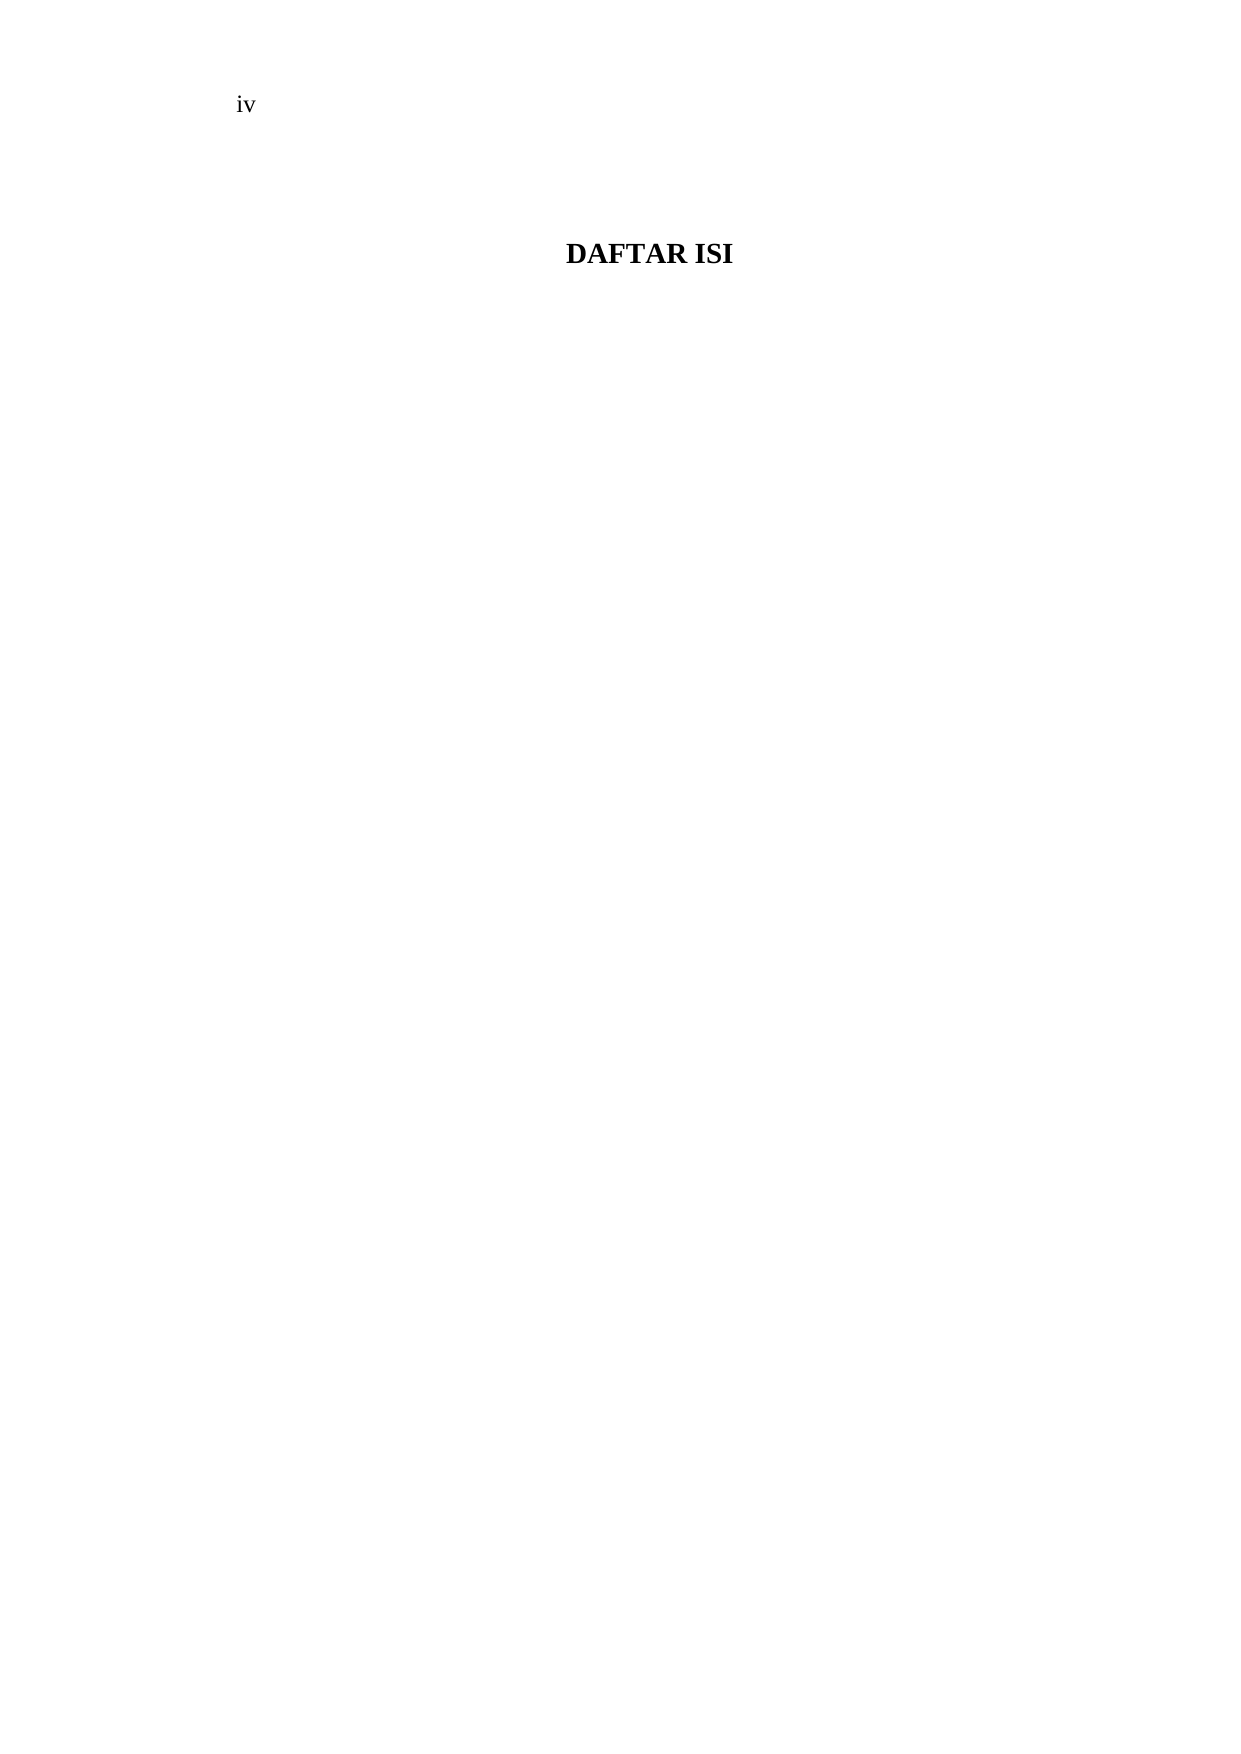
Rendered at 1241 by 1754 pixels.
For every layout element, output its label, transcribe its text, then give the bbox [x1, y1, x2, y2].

text DAFTAR ISI [236, 236, 1063, 270]
